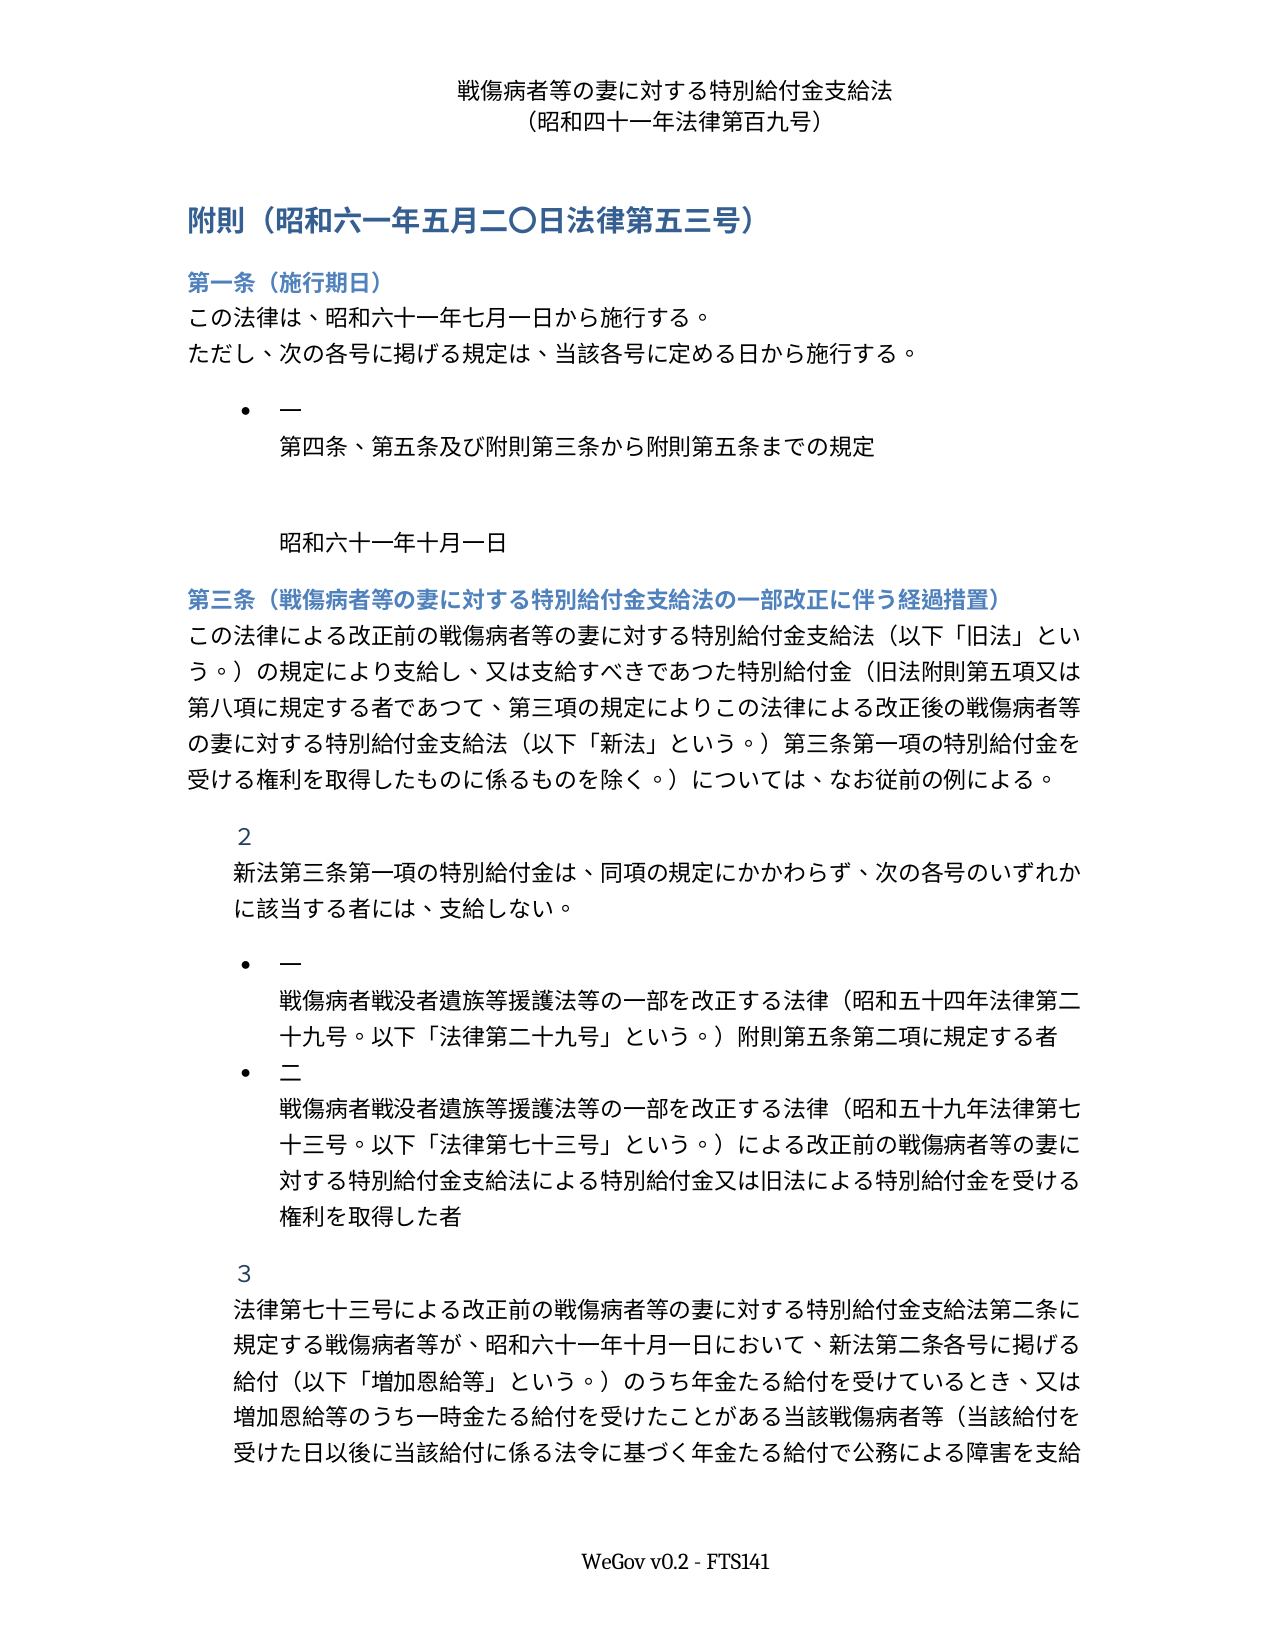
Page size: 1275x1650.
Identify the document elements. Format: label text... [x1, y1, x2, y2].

list 一 第四条、第五条及び附則第三条から附則第五条までの規定 昭和六十一年十月一日 [242, 395, 1087, 559]
subtitle ２ [233, 821, 1087, 852]
text この法律による改正前の戦傷病者等の妻に対する特別給付金支給法（以下「旧法」という。）の規定により支給し、又は支給すべきであつた特別給付金（旧法附則第五項又は第八項に規定する者であつて、第三項の規定によりこの法律による改正後の戦傷病者等の妻に対する特別給付金支給法（以下「新法」という。）第三条第一項の特別給付金を受ける権利を取得したものに係るものを除く。）については、なお従前の例による。 [187, 620, 1087, 795]
subtitle 第三条（戦傷病者等の妻に対する特別給付金支給法の一部改正に伴う経過措置） [187, 584, 1087, 615]
text この法律は、昭和六十一年七月一日から施行する。 ただし、次の各号に掲げる規定は、当該各号に定める日から施行する。 [187, 302, 1087, 369]
subtitle ３ [233, 1258, 1087, 1289]
subtitle 第一条（施行期日） [187, 266, 1087, 298]
subtitle 附則（昭和六一年五月二〇日法律第五三号） [187, 200, 1087, 240]
text 新法第三条第一項の特別給付金は、同項の規定にかかわらず、次の各号のいずれかに該当する者には、支給しない。 [233, 857, 1087, 924]
list 一 戦傷病者戦没者遺族等援護法等の一部を改正する法律（昭和五十四年法律第二十九号。以下「法律第二十九号」という。）附則第五条第二項に規定する者 [242, 949, 1087, 1052]
list 二 戦傷病者戦没者遺族等援護法等の一部を改正する法律（昭和五十九年法律第七十三号。以下「法律第七十三号」という。）による改正前の戦傷病者等の妻に対する特別給付金支給法による特別給付金又は旧法による特別給付金を受ける権利を取得した者 [242, 1057, 1087, 1232]
